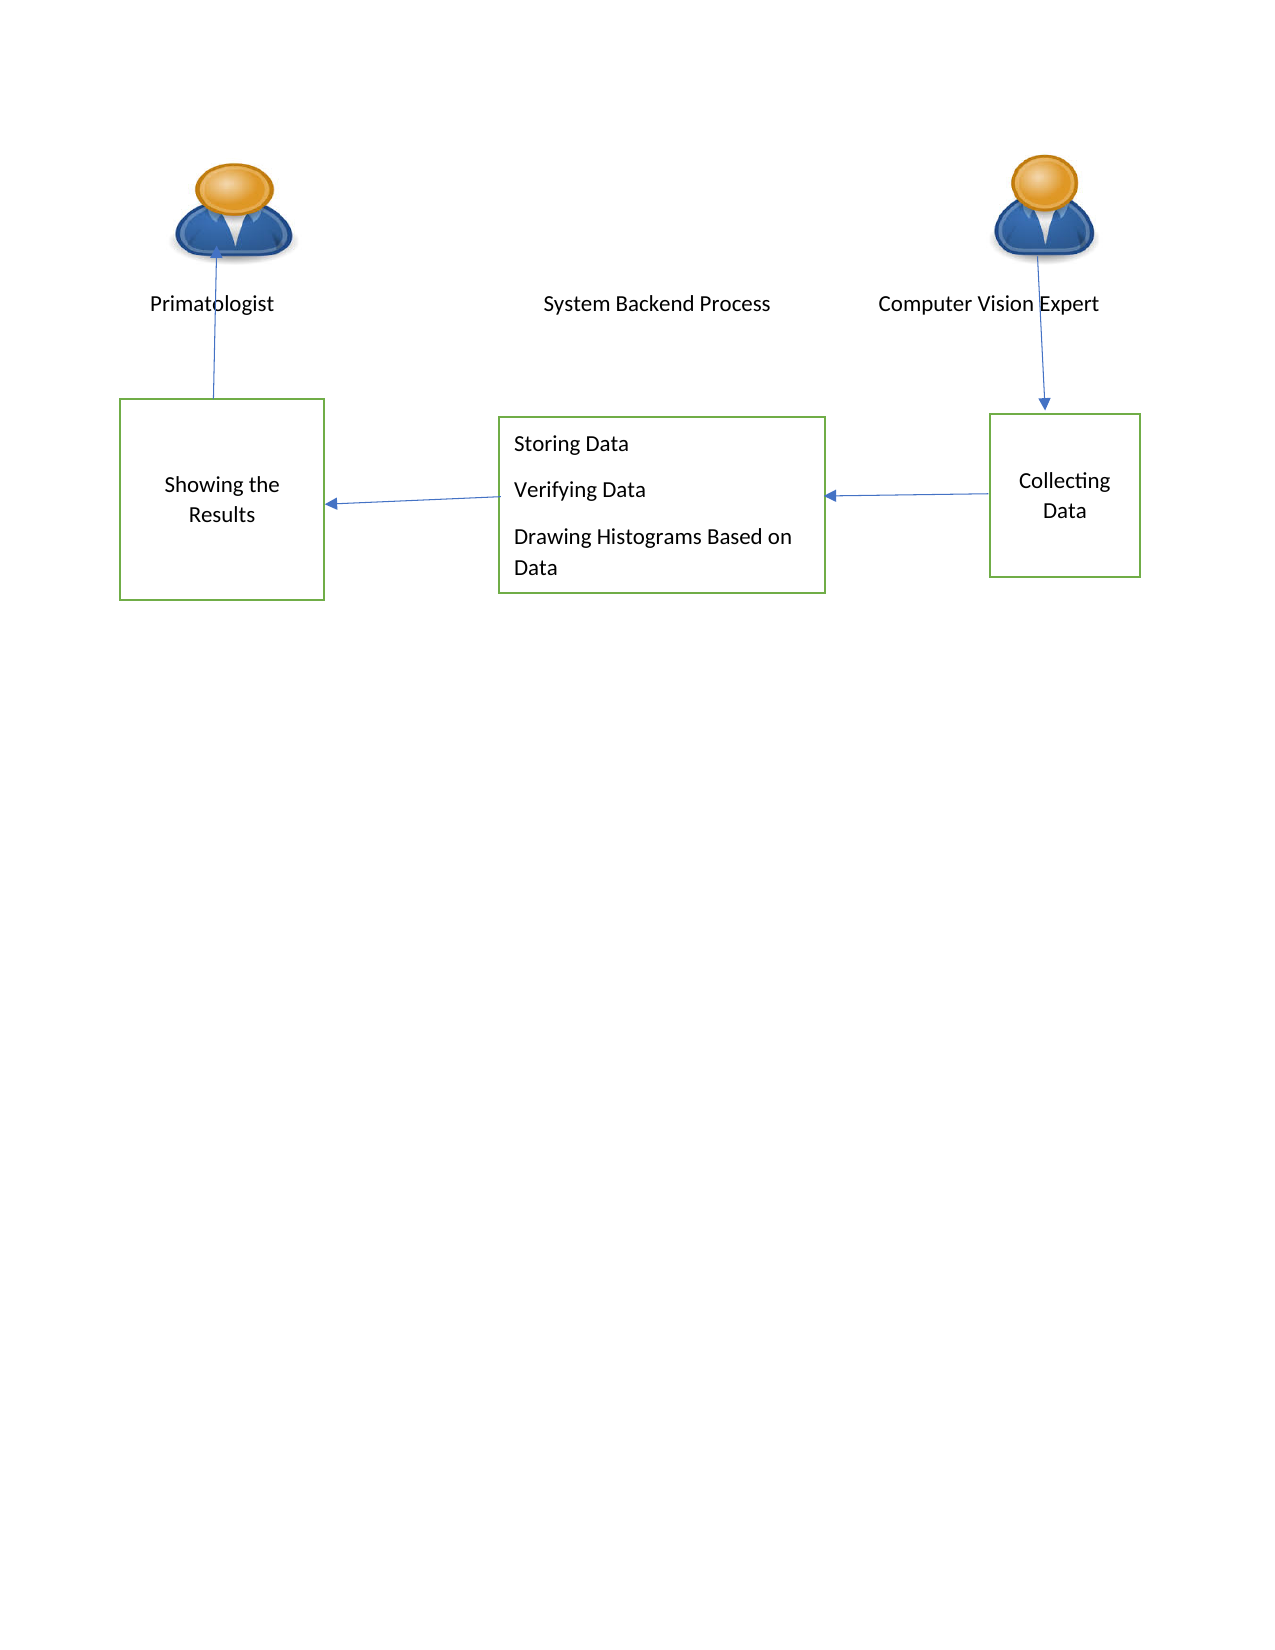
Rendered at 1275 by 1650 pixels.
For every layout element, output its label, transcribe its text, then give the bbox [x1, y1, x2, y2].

picture [150, 158, 317, 270]
text Primatologist System Backend Process Computer Vision Expert [216, 289, 1039, 317]
picture [973, 150, 1115, 270]
